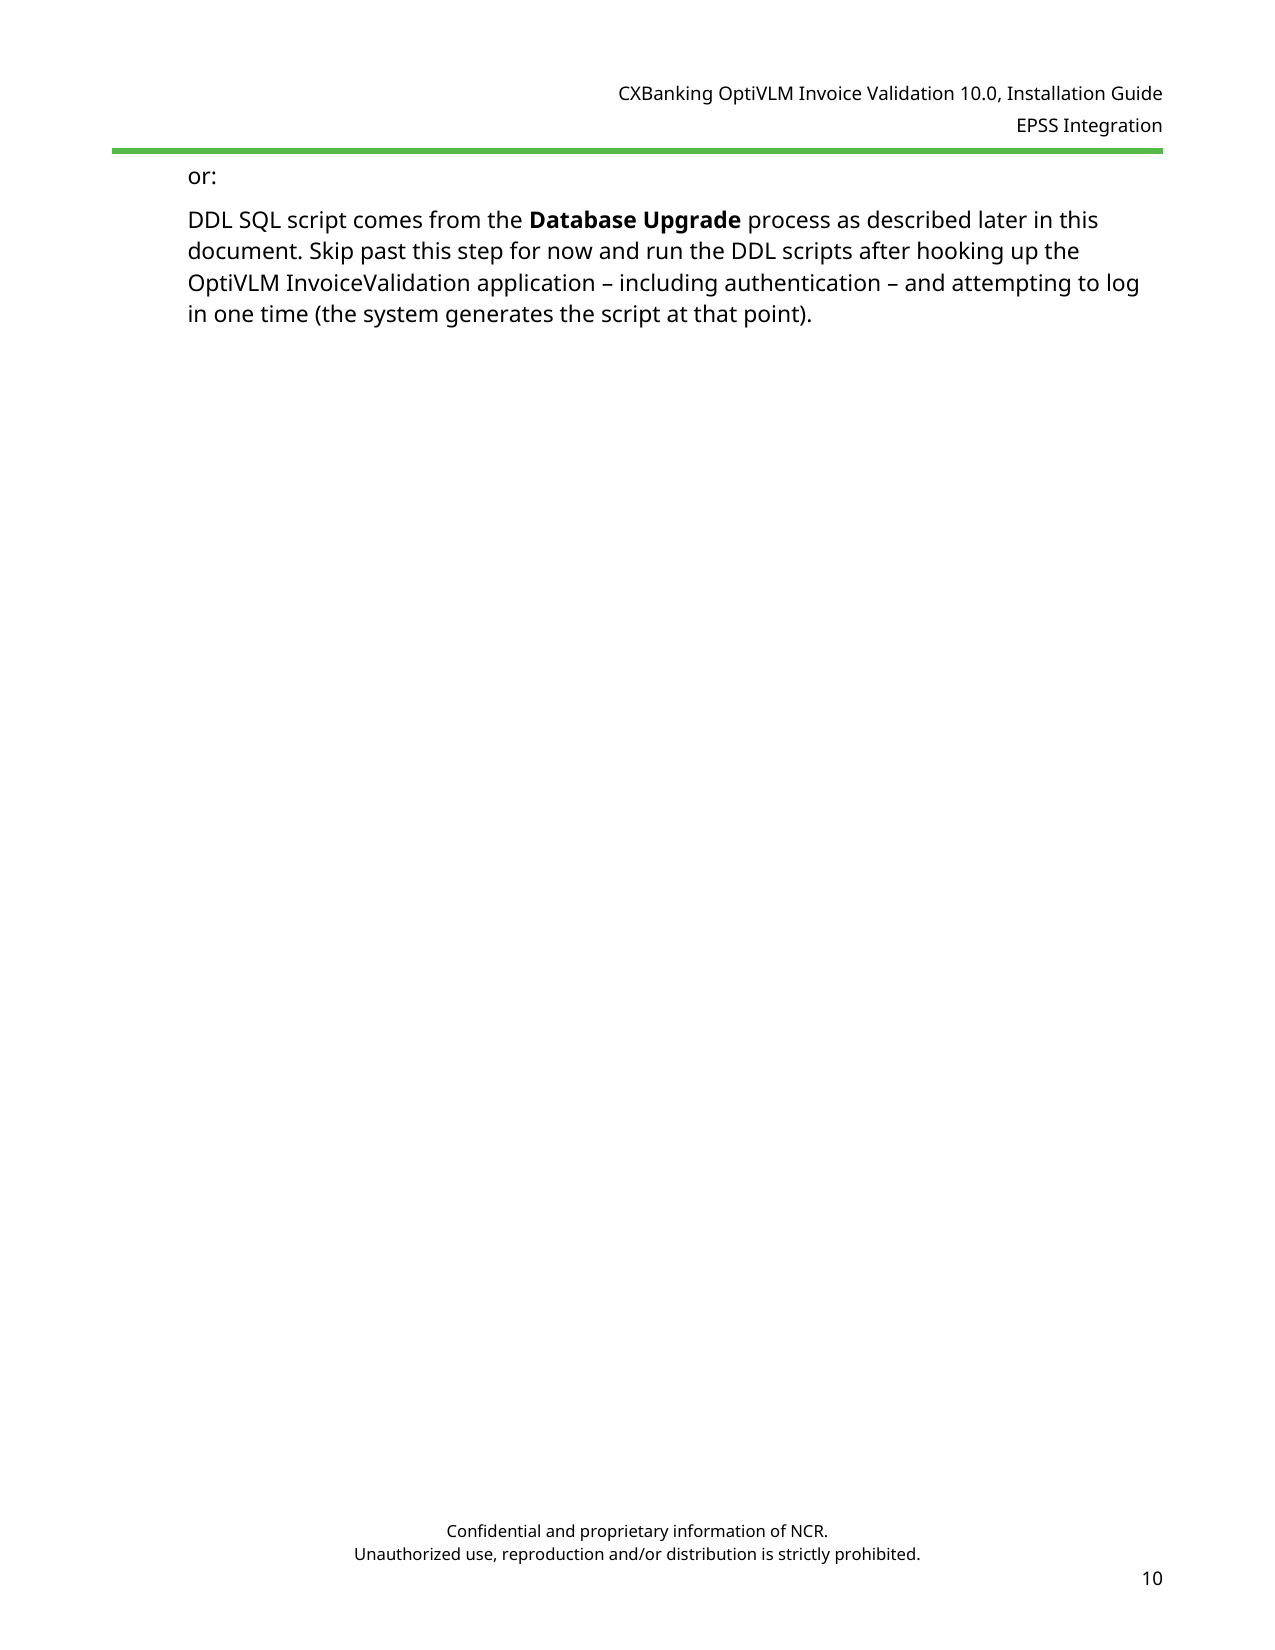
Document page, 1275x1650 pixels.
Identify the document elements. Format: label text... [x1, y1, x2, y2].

text DDL SQL script comes from the Database Upgrade process as described later in this document. Skip past this step for now and run the DDL scripts after hooking up the OptiVLM InvoiceValidation application – including authentication – and attempting to log in one time (the system generates the script at that point). [187, 204, 1163, 329]
text or: [187, 160, 1163, 192]
